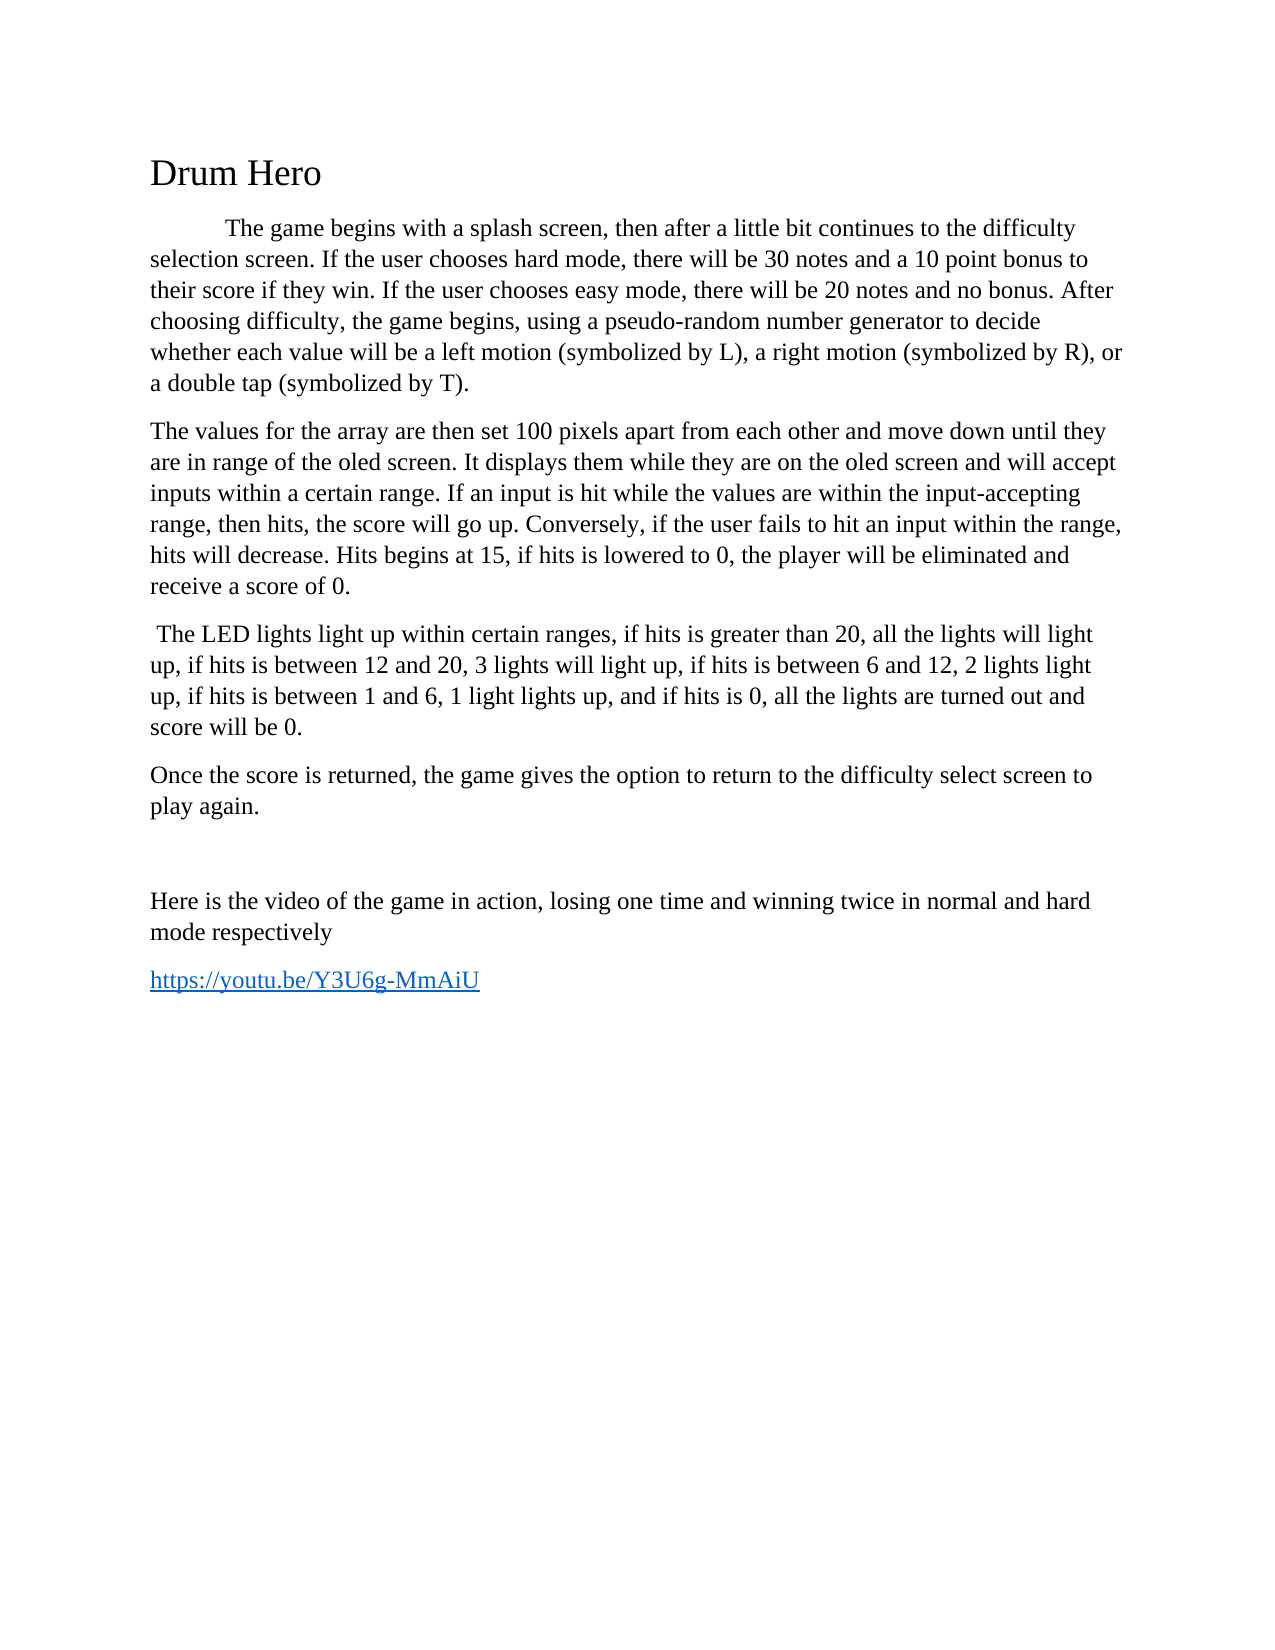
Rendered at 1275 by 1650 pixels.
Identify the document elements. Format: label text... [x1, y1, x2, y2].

text The values for the array are then set 100 pixels apart from each other and move down until they are in range of the oled screen. It displays them while they are on the oled screen and will accept inputs within a certain range. If an input is hit while the values are within the input-accepting range, then hits, the score will go up. Conversely, if the user fails to hit an input within the range, hits will decrease. Hits begins at 15, if hits is lowered to 0, the player will be eliminated and receive a score of 0. [150, 416, 1125, 600]
text Here is the video of the game in action, losing one time and winning twice in normal and hard mode respectively [150, 886, 1125, 946]
text Drum Hero [150, 150, 1125, 193]
text The LED lights light up within certain ranges, if hits is greater than 20, all the lights will light up, if hits is between 12 and 20, 3 lights will light up, if hits is between 6 and 12, 2 lights light up, if hits is between 1 and 6, 1 light lights up, and if hits is 0, all the lights are turned out and score will be 0. [150, 619, 1125, 741]
text Once the score is returned, the game gives the option to return to the difficulty select screen to play again. [150, 760, 1125, 820]
text https://youtu.be/Y3U6g-MmAiU [150, 965, 1125, 994]
text The game begins with a splash screen, then after a little bit continues to the difficulty selection screen. If the user chooses hard mode, there will be 30 notes and a 10 point bonus to their score if they win. If the user chooses easy mode, there will be 20 notes and no bonus. After choosing difficulty, the game begins, using a pseudo-random number generator to decide whether each value will be a left motion (symbolized by L), a right motion (symbolized by R), or a double tap (symbolized by T). [150, 213, 1125, 397]
